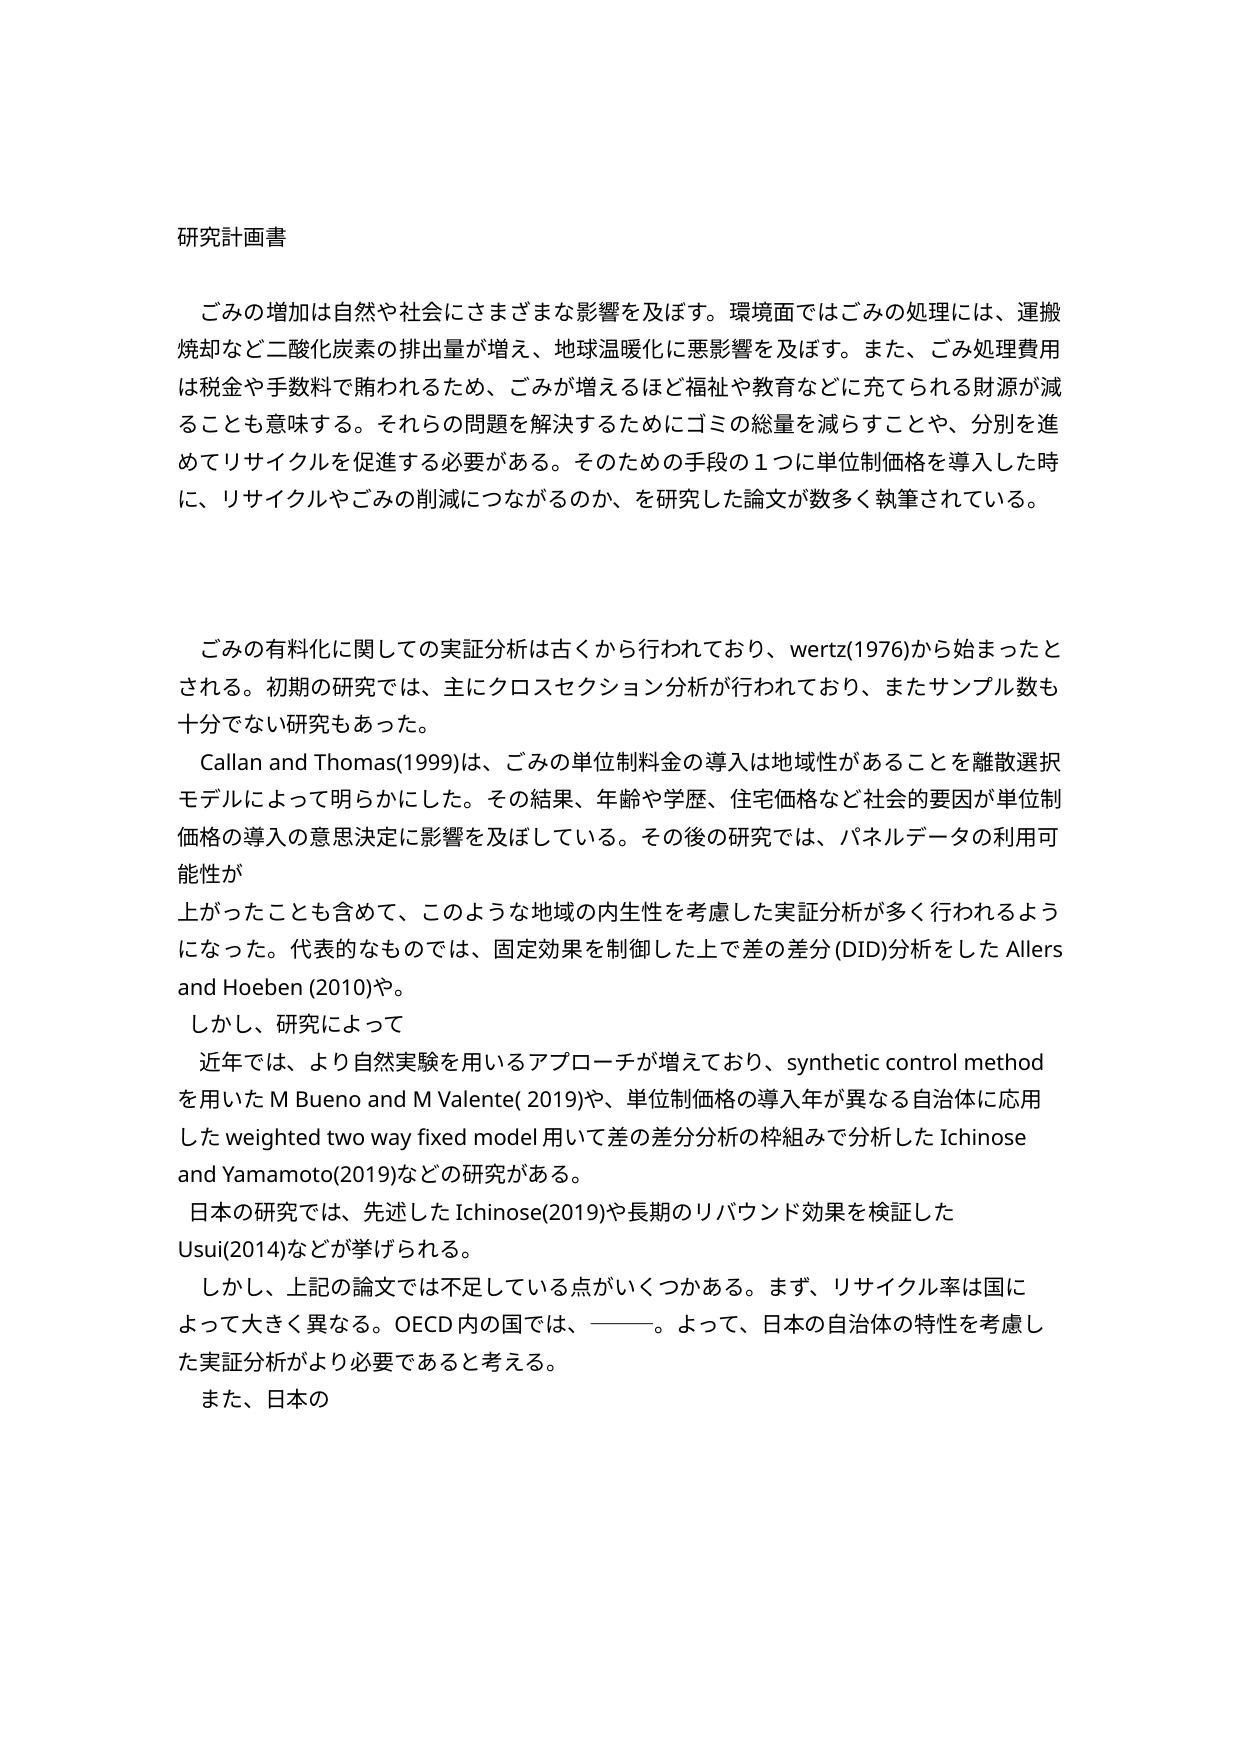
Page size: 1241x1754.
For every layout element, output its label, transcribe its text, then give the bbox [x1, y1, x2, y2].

text 上がったことも含めて、このような地域の内生性を考慮した実証分析が多く行われるようになった。代表的なものでは、固定効果を制御した上で差の差分(DID)分析をしたAllers and Hoeben (2010)や。 [177, 892, 1063, 1004]
text ごみの増加は自然や社会にさまざまな影響を及ぼす。環境面ではごみの処理には、運搬、焼却など二酸化炭素の排出量が増え、地球温暖化に悪影響を及ぼす。また、ごみ処理費用は税金や手数料で賄われるため、ごみが増えるほど福祉や教育などに充てられる財源が減ることも意味する。それらの問題を解決するためにゴミの総量を減らすことや、分別を進めてリサイクルを促進する必要がある。そのための手段の１つに単位制価格を導入した時に、リサイクルやごみの削減につながるのか、を研究した論文が数多く執筆されている。 [177, 292, 1063, 517]
text 日本の研究では、先述したIchinose(2019)や長期のリバウンド効果を検証したUsui(2014)などが挙げられる。 [177, 1192, 1063, 1267]
text 研究計画書 [177, 217, 1063, 254]
text Callan and Thomas(1999)は、ごみの単位制料金の導入は地域性があることを離散選択モデルによって明らかにした。その結果、年齢や学歴、住宅価格など社会的要因が単位制価格の導入の意思決定に影響を及ぼしている。その後の研究では、パネルデータの利用可能性が [177, 742, 1063, 892]
text 近年では、より自然実験を用いるアプローチが増えており、synthetic control methodを用いたM Bueno and M Valente( 2019)や、単位制価格の導入年が異なる自治体に応用したweighted two way fixed model用いて差の差分分析の枠組みで分析したIchinose and Yamamoto(2019)などの研究がある。 [177, 1042, 1063, 1192]
text しかし、研究によって [177, 1004, 1063, 1042]
text しかし、上記の論文では不足している点がいくつかある。まず、リサイクル率は国によって大きく異なる。OECD内の国では、―――。よって、日本の自治体の特性を考慮した実証分析がより必要であると考える。 [177, 1267, 1063, 1379]
text また、日本の [177, 1379, 1063, 1417]
text ごみの有料化に関しての実証分析は古くから行われており、wertz(1976)から始まったとされる。初期の研究では、主にクロスセクション分析が行われており、またサンプル数も十分でない研究もあった。 [177, 629, 1063, 742]
